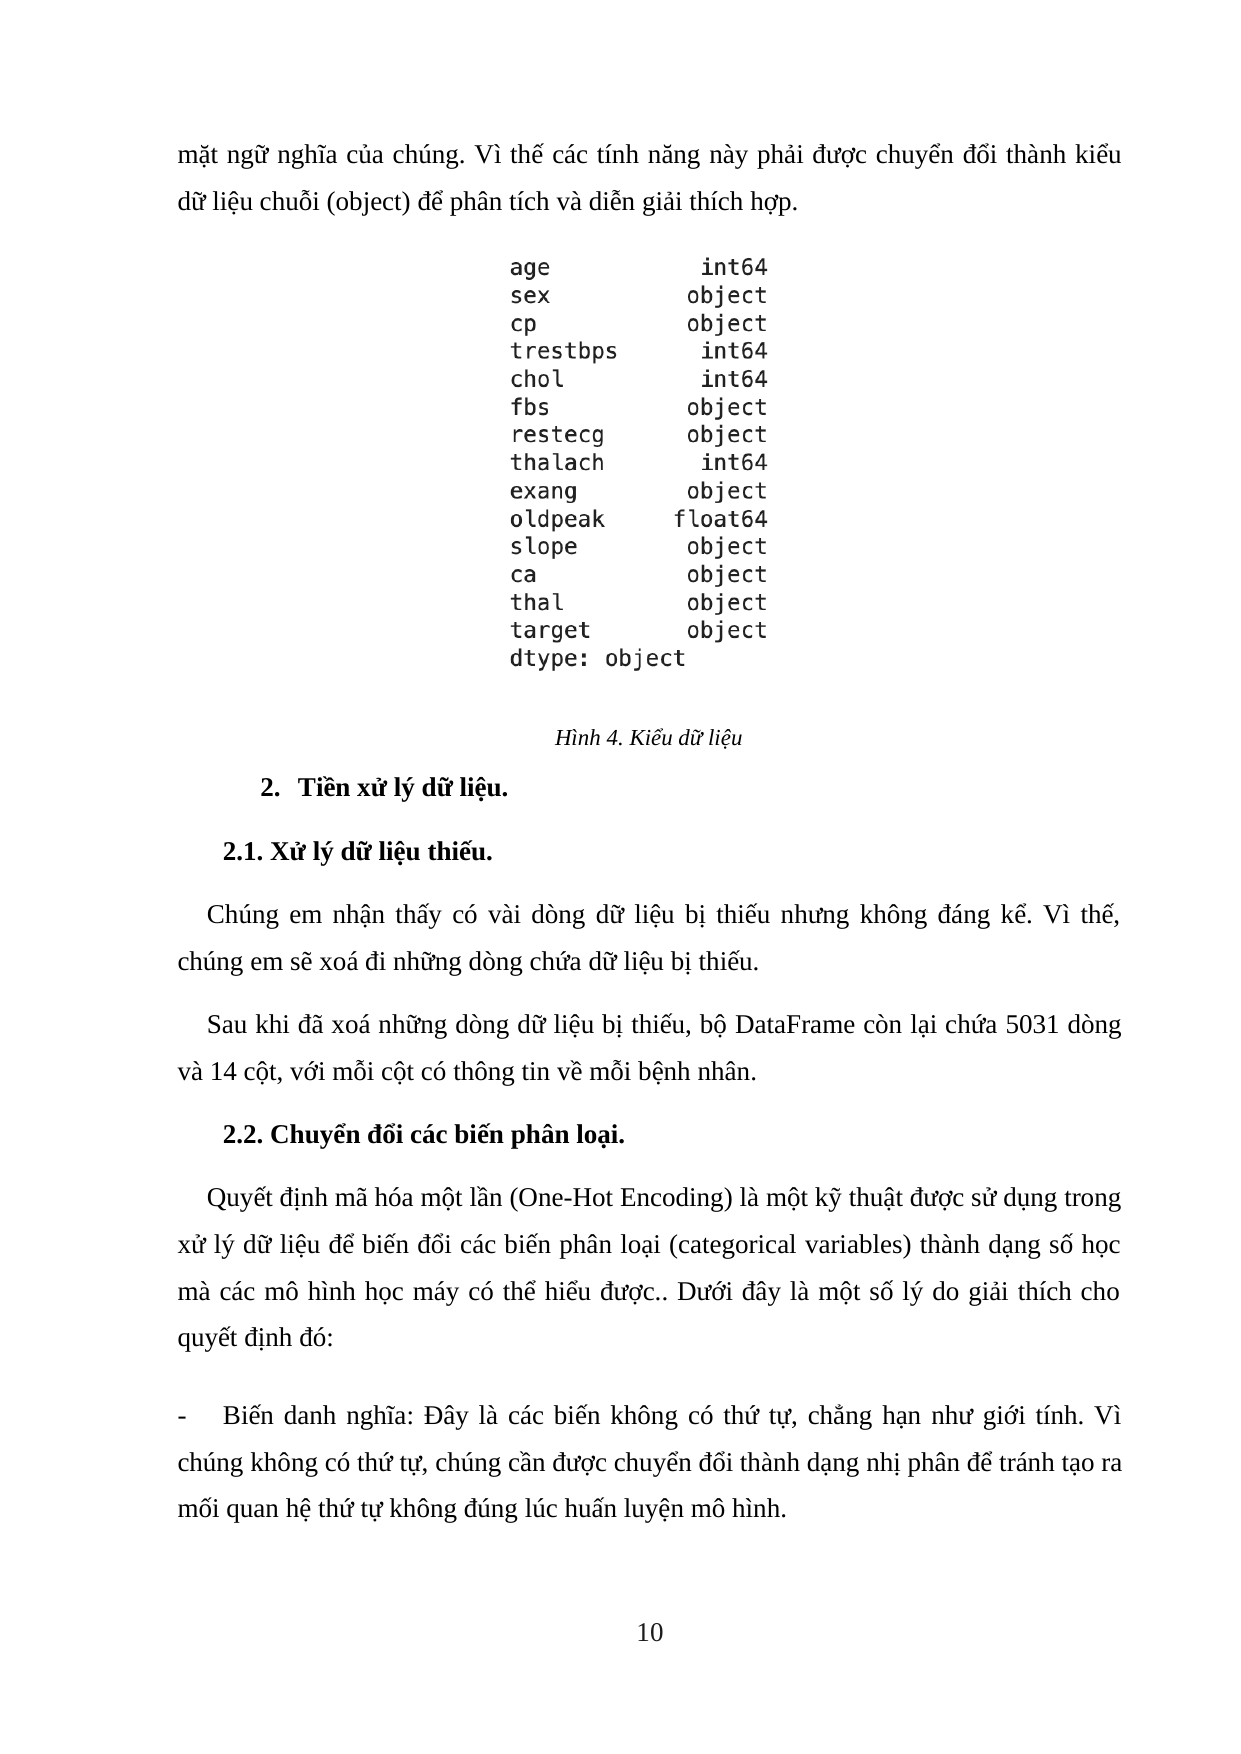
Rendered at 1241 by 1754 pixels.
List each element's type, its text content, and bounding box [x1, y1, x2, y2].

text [177, 138, 1123, 216]
subtitle 2.2. Chuyển đổi các biến phân loại. [177, 1118, 1152, 1149]
list Biến danh nghĩa: Đây là các biến không có thứ tự, chẳng hạn như giới tính. Vì chúng không có thứ tự, chúng cần được chuyển đổi thành dạng nhị phân để tránh tạo ra mối quan hệ thứ tự không đúng lúc huấn luyện mô hình. [177, 1399, 1123, 1524]
text Chúng em nhận thấy có vài dòng dữ liệu bị thiếu nhưng không đáng kể. Vì thế, chúng em sẽ xoá đi những dòng chứa dữ liệu bị thiếu. [177, 898, 1123, 976]
subtitle 2.1. Xử lý dữ liệu thiếu. [177, 834, 1152, 866]
picture [498, 248, 793, 692]
text Sau khi đã xoá những dòng dữ liệu bị thiếu, bộ DataFrame còn lại chứa 5031 dòng và 14 cột, với mỗi cột có thông tin về mỗi bệnh nhân. [177, 1008, 1123, 1086]
text Quyết định mã hóa một lần (One-Hot Encoding) là một kỹ thuật được sử dụng trong xử lý dữ liệu để biến đổi các biến phân loại (categorical variables) thành dạng số học mà các mô hình học máy có thể hiểu được.. Dưới đây là một số lý do giải thích cho quyết định đó: [177, 1181, 1123, 1352]
subtitle Tiền xử lý dữ liệu. [223, 771, 1152, 802]
text Hình 4. Kiểu dữ liệu [148, 724, 1152, 750]
